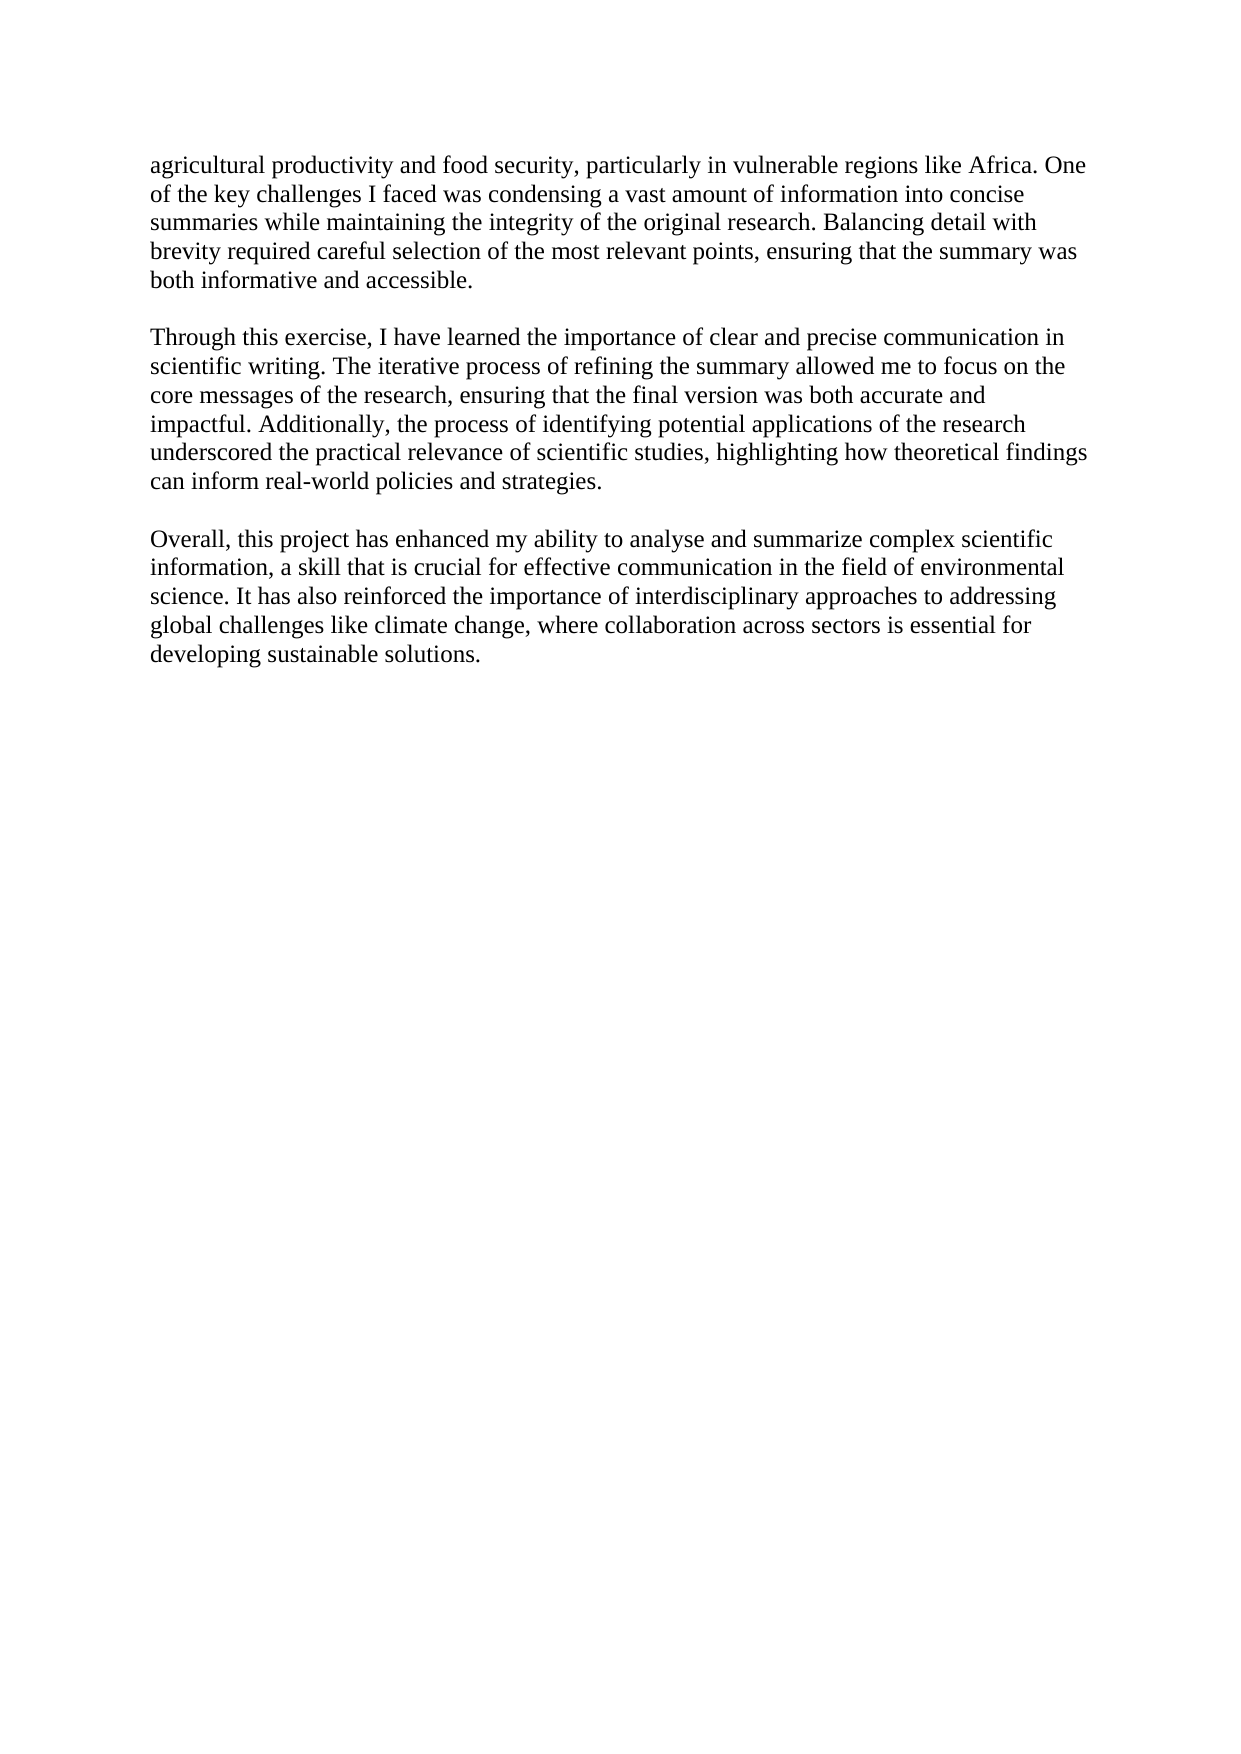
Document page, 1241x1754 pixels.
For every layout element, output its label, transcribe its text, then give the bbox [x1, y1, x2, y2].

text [150, 150, 1090, 294]
text Overall, this project has enhanced my ability to analyse and summarize complex scientific information, a skill that is crucial for effective communication in the field of environmental science. It has also reinforced the importance of interdisciplinary approaches to addressing global challenges like climate change, where collaboration across sectors is essential for developing sustainable solutions. [150, 524, 1090, 667]
text Through this exercise, I have learned the importance of clear and precise communication in scientific writing. The iterative process of refining the summary allowed me to focus on the core messages of the research, ensuring that the final version was both accurate and impactful. Additionally, the process of identifying potential applications of the research underscored the practical relevance of scientific studies, highlighting how theoretical findings can inform real-world policies and strategies. [150, 322, 1090, 495]
